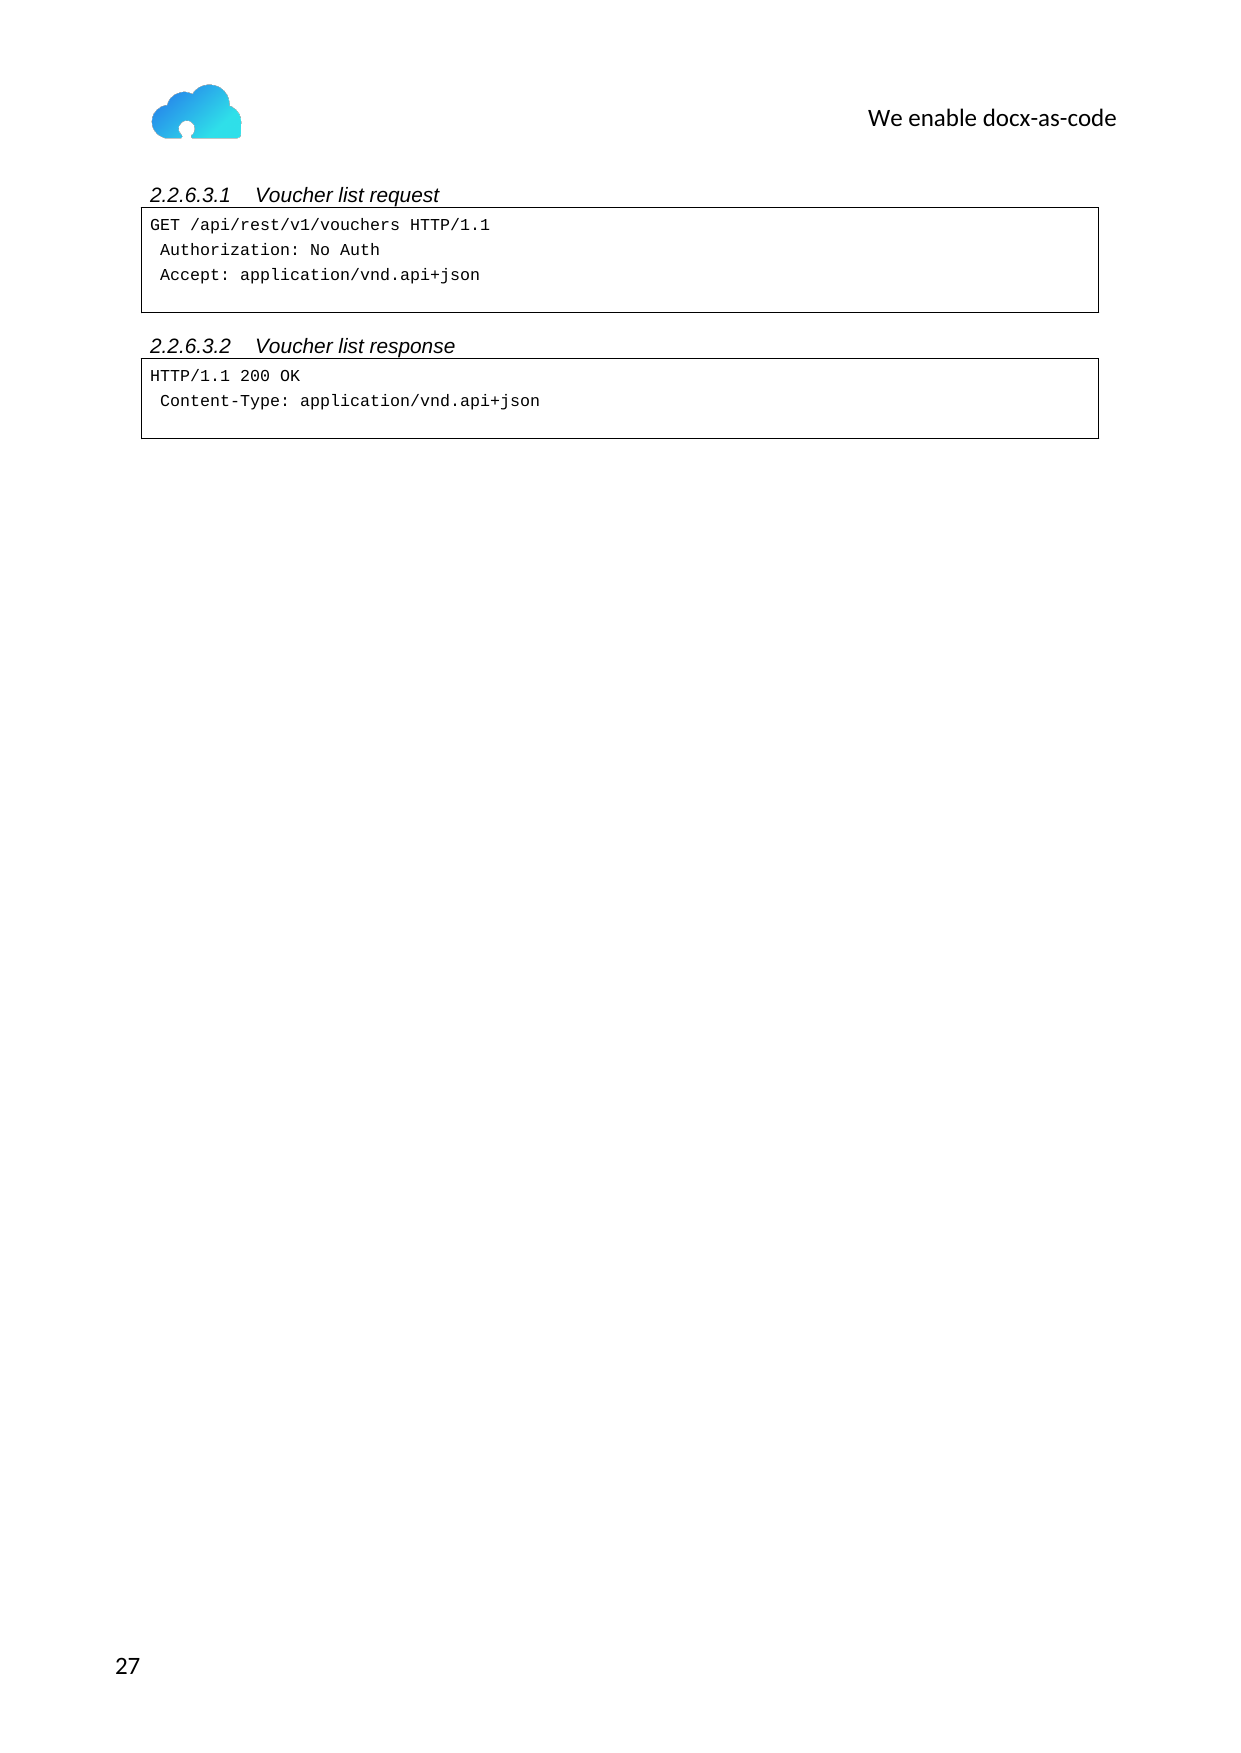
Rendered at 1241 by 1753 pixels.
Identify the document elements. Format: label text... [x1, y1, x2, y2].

subtitle Voucher list request [150, 183, 1090, 207]
subtitle Voucher list response [150, 334, 1090, 358]
picture [150, 73, 243, 153]
text GET /api/rest/v1/vouchers HTTP/1.1 Authorization: No Auth Accept: application/vnd.api+json [142, 208, 1098, 312]
text HTTP/1.1 200 OK Content-Type: application/vnd.api+json [142, 359, 1098, 438]
